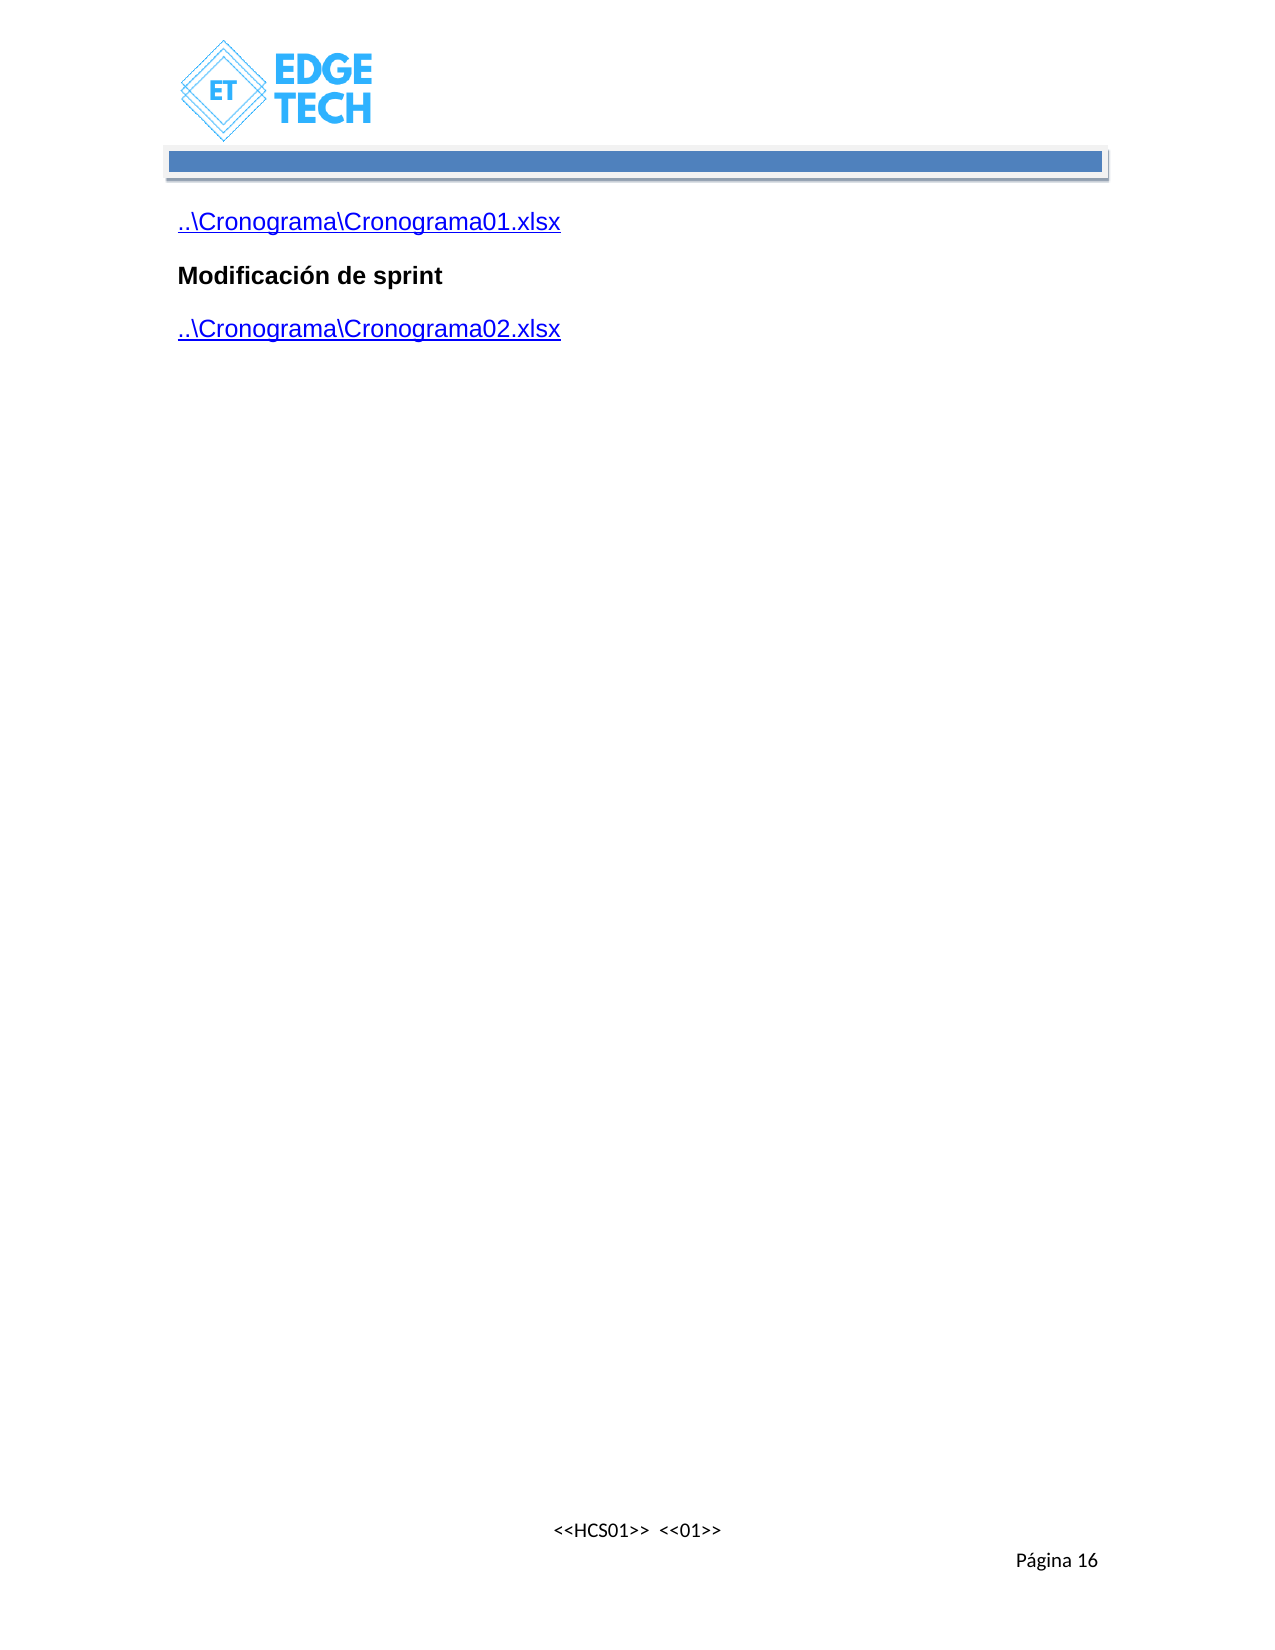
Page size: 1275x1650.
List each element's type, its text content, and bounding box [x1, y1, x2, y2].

text Modificación de sprint [177, 261, 1098, 289]
text ..\Cronograma\Cronograma02.xlsx [177, 314, 1098, 343]
text ..\Cronograma\Cronograma01.xlsx [177, 207, 1098, 236]
picture [177, 35, 376, 142]
